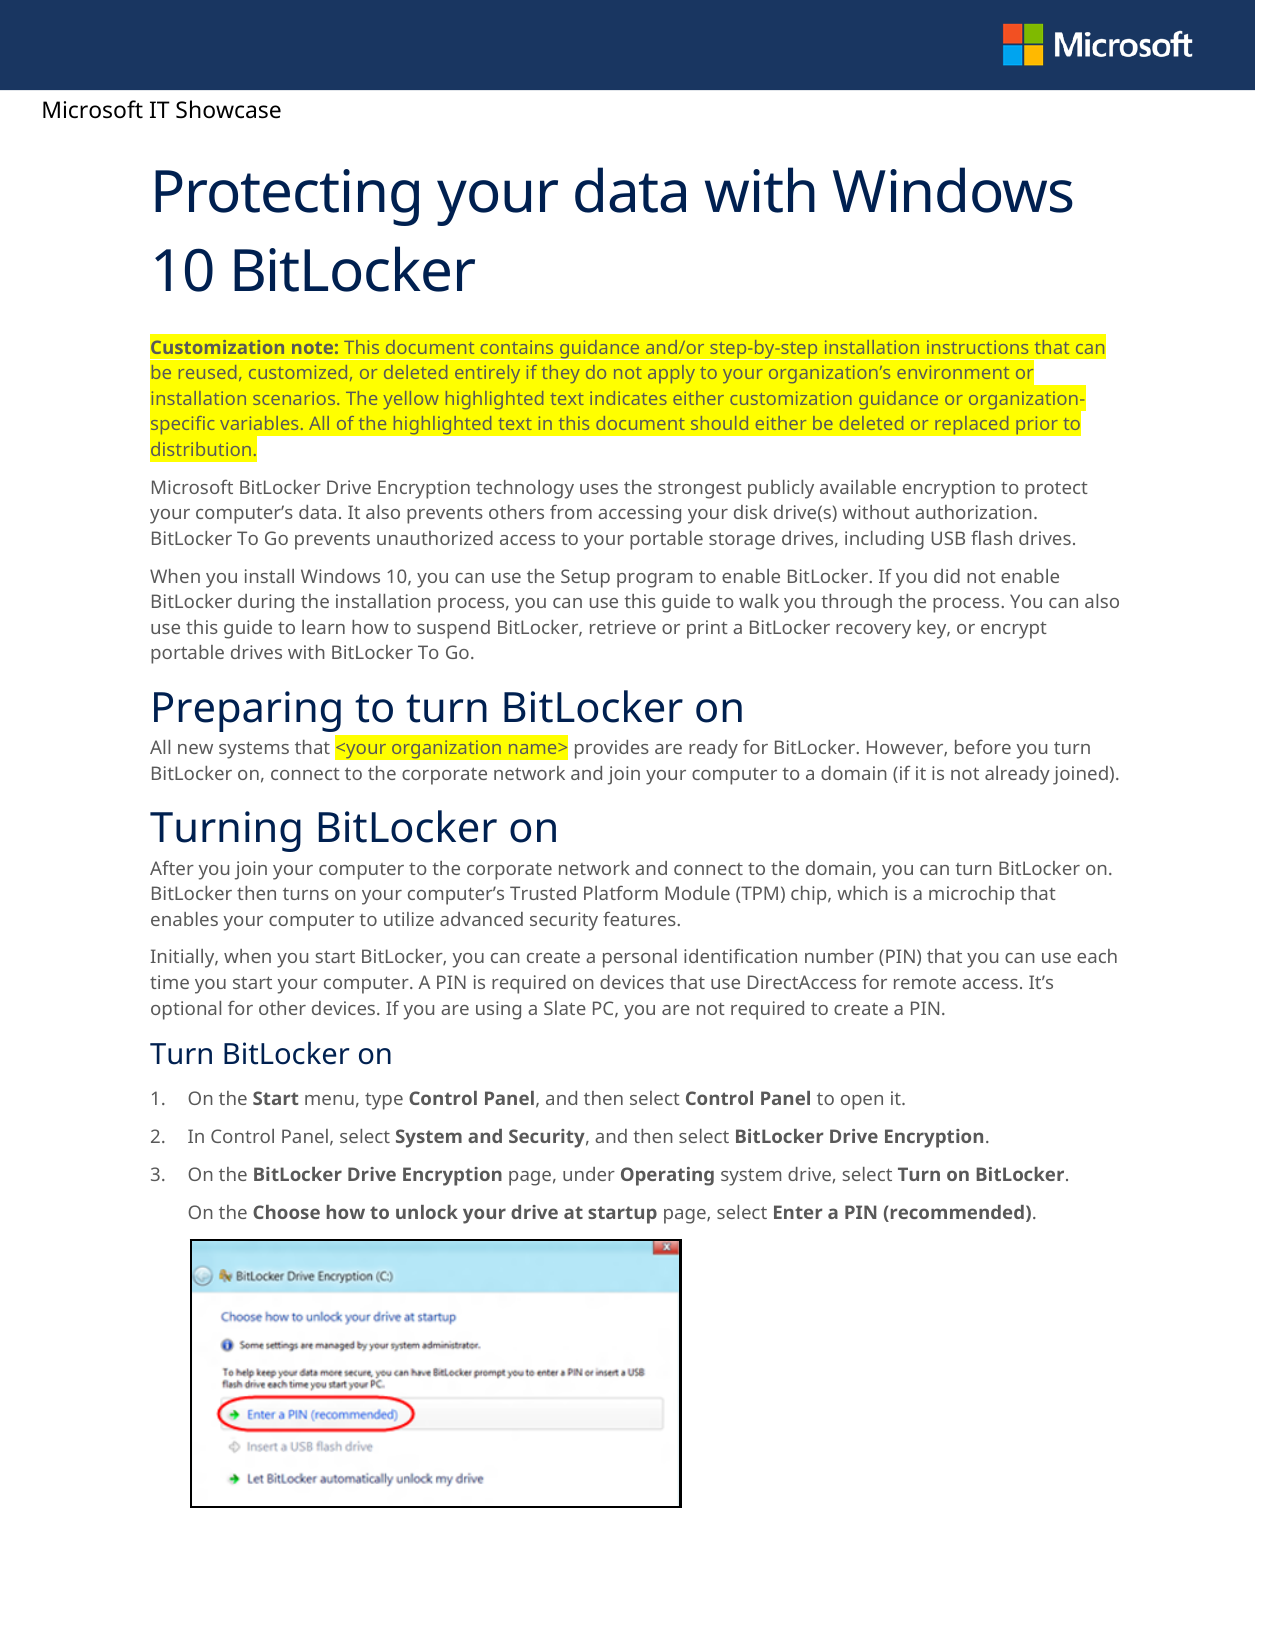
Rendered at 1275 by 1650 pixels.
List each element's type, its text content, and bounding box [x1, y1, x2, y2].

title Protecting your data with Windows 10 BitLocker [150, 150, 1125, 309]
list On the Choose how to unlock your drive at startup page, select Enter a PIN (recommended). [187, 1199, 1125, 1225]
subtitle Turning BitLocker on [150, 798, 1125, 855]
subtitle Turn BitLocker on [150, 1033, 1125, 1073]
text Initially, when you start BitLocker, you can create a personal identification number (PIN) that you can use each time you start your computer. A PIN is required on devices that use DirectAccess for remote access. It’s optional for other devices. If you are using a Slate PC, you are not required to create a PIN. [150, 944, 1125, 1020]
text After you join your computer to the corporate network and connect to the domain, you can turn BitLocker on. BitLocker then turns on your computer’s Trusted Platform Module (TPM) chip, which is a microchip that enables your computer to utilize advanced security features. [150, 855, 1125, 931]
subtitle Preparing to turn BitLocker on [150, 678, 1125, 734]
text On the Start menu, type Control Panel, and then select Control Panel to open it. [150, 1085, 1125, 1111]
text Microsoft BitLocker Drive Encryption technology uses the strongest publicly available encryption to protect your computer’s data. It also prevents others from accessing your disk drive(s) without authorization. BitLocker To Go prevents unauthorized access to your portable storage drives, including USB flash drives. [150, 474, 1125, 551]
picture [192, 1241, 679, 1506]
text All new systems that <your organization name> provides are ready for BitLocker. However, before you turn BitLocker on, connect to the corporate network and join your computer to a domain (if it is not already joined). [150, 734, 1125, 786]
text In Control Panel, select System and Security, and then select BitLocker Drive Encryption. [150, 1123, 1125, 1149]
text On the BitLocker Drive Encryption page, under Operating system drive, select Turn on BitLocker. [150, 1161, 1125, 1187]
text Customization note: This document contains guidance and/or step-by-step installation instructions that can be reused, customized, or deleted entirely if they do not apply to your organization’s environment or installation scenarios. The yellow highlighted text indicates either customization guidance or organization-specific variables. All of the highlighted text in this document should either be deleted or replaced prior to distribution. [150, 334, 1125, 462]
text When you install Windows 10, you can use the Setup program to enable BitLocker. If you did not enable BitLocker during the installation process, you can use this guide to walk you through the process. You can also use this guide to learn how to suspend BitLocker, retrieve or print a BitLocker recovery key, or encrypt portable drives with BitLocker To Go. [150, 563, 1125, 665]
picture [976, 0, 1218, 89]
